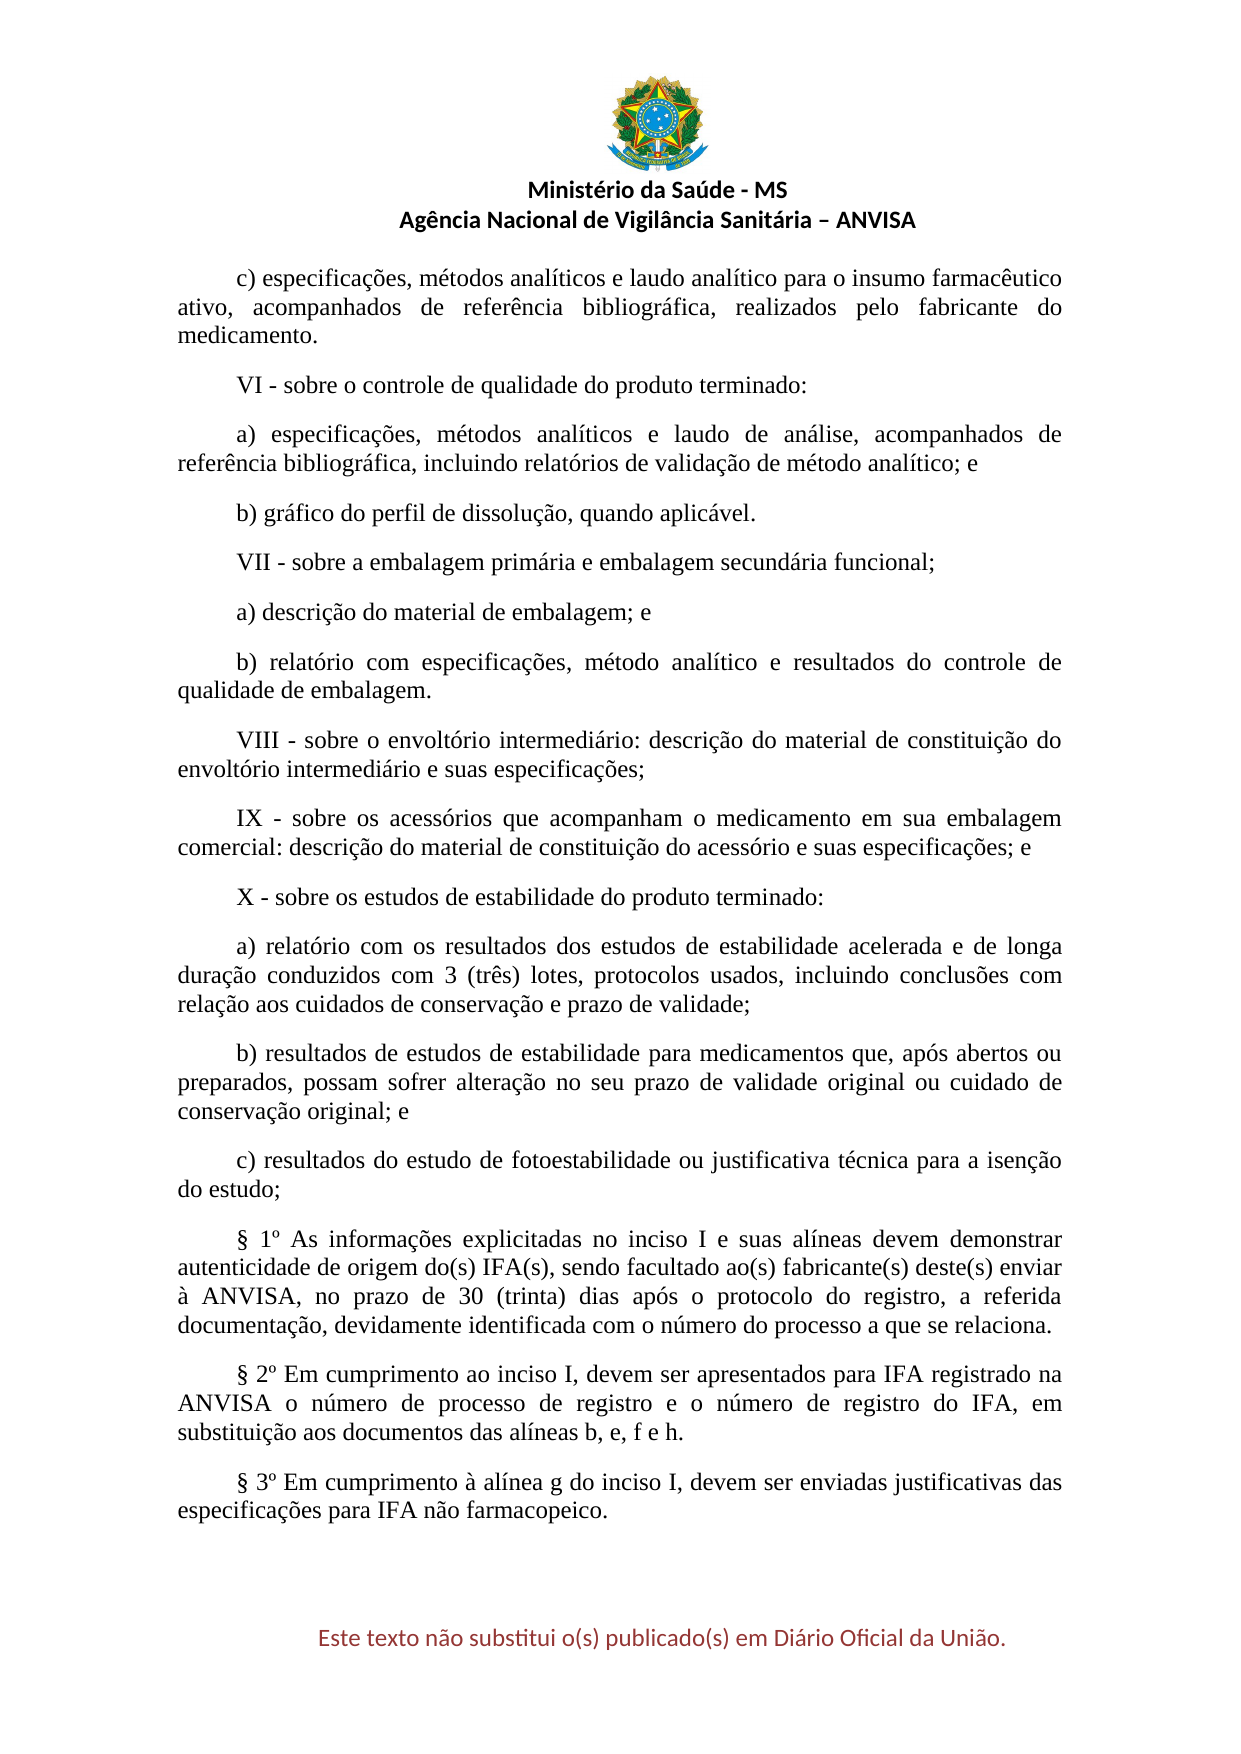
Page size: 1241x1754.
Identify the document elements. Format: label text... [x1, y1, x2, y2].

text § 2º Em cumprimento ao inciso I, devem ser apresentados para IFA registrado na ANVISA o número de processo de registro e o número de registro do IFA, em substituição aos documentos das alíneas b, e, f e h. [177, 1359, 1063, 1446]
text § 3º Em cumprimento à alínea g do inciso I, devem ser enviadas justificativas das especificações para IFA não farmacopeico. [177, 1467, 1063, 1524]
text a) especificações, métodos analíticos e laudo de análise, acompanhados de referência bibliográfica, incluindo relatórios de validação de método analítico; e [177, 419, 1063, 477]
text X - sobre os estudos de estabilidade do produto terminado: [177, 882, 1063, 910]
text § 1º As informações explicitadas no inciso I e suas alíneas devem demonstrar autenticidade de origem do(s) IFA(s), sendo facultado ao(s) fabricante(s) deste(s) enviar à ANVISA, no prazo de 30 (trinta) dias após o protocolo do registro, a referida documentação, devidamente identificada com o número do processo a que se relaciona. [177, 1224, 1063, 1339]
text c) especificações, métodos analíticos e laudo analítico para o insumo farmacêutico ativo, acompanhados de referência bibliográfica, realizados pelo fabricante do medicamento. [177, 263, 1063, 349]
text VIII - sobre o envoltório intermediário: descrição do material de constituição do envoltório intermediário e suas especificações; [177, 725, 1063, 782]
text b) gráfico do perfil de dissolução, quando aplicável. [177, 498, 1063, 527]
picture [603, 73, 712, 174]
text VI - sobre o controle de qualidade do produto terminado: [177, 370, 1063, 399]
text c) resultados do estudo de fotoestabilidade ou justificativa técnica para a isenção do estudo; [177, 1145, 1063, 1203]
text a) descrição do material de embalagem; e [177, 597, 1063, 626]
text IX - sobre os acessórios que acompanham o medicamento em sua embalagem comercial: descrição do material de constituição do acessório e suas especificações; e [177, 803, 1063, 861]
text b) relatório com especificações, método analítico e resultados do controle de qualidade de embalagem. [177, 647, 1063, 704]
text VII - sobre a embalagem primária e embalagem secundária funcional; [177, 547, 1063, 576]
text a) relatório com os resultados dos estudos de estabilidade acelerada e de longa duração conduzidos com 3 (três) lotes, protocolos usados, incluindo conclusões com relação aos cuidados de conservação e prazo de validade; [177, 931, 1063, 1017]
text b) resultados de estudos de estabilidade para medicamentos que, após abertos ou preparados, possam sofrer alteração no seu prazo de validade original ou cuidado de conservação original; e [177, 1038, 1063, 1124]
